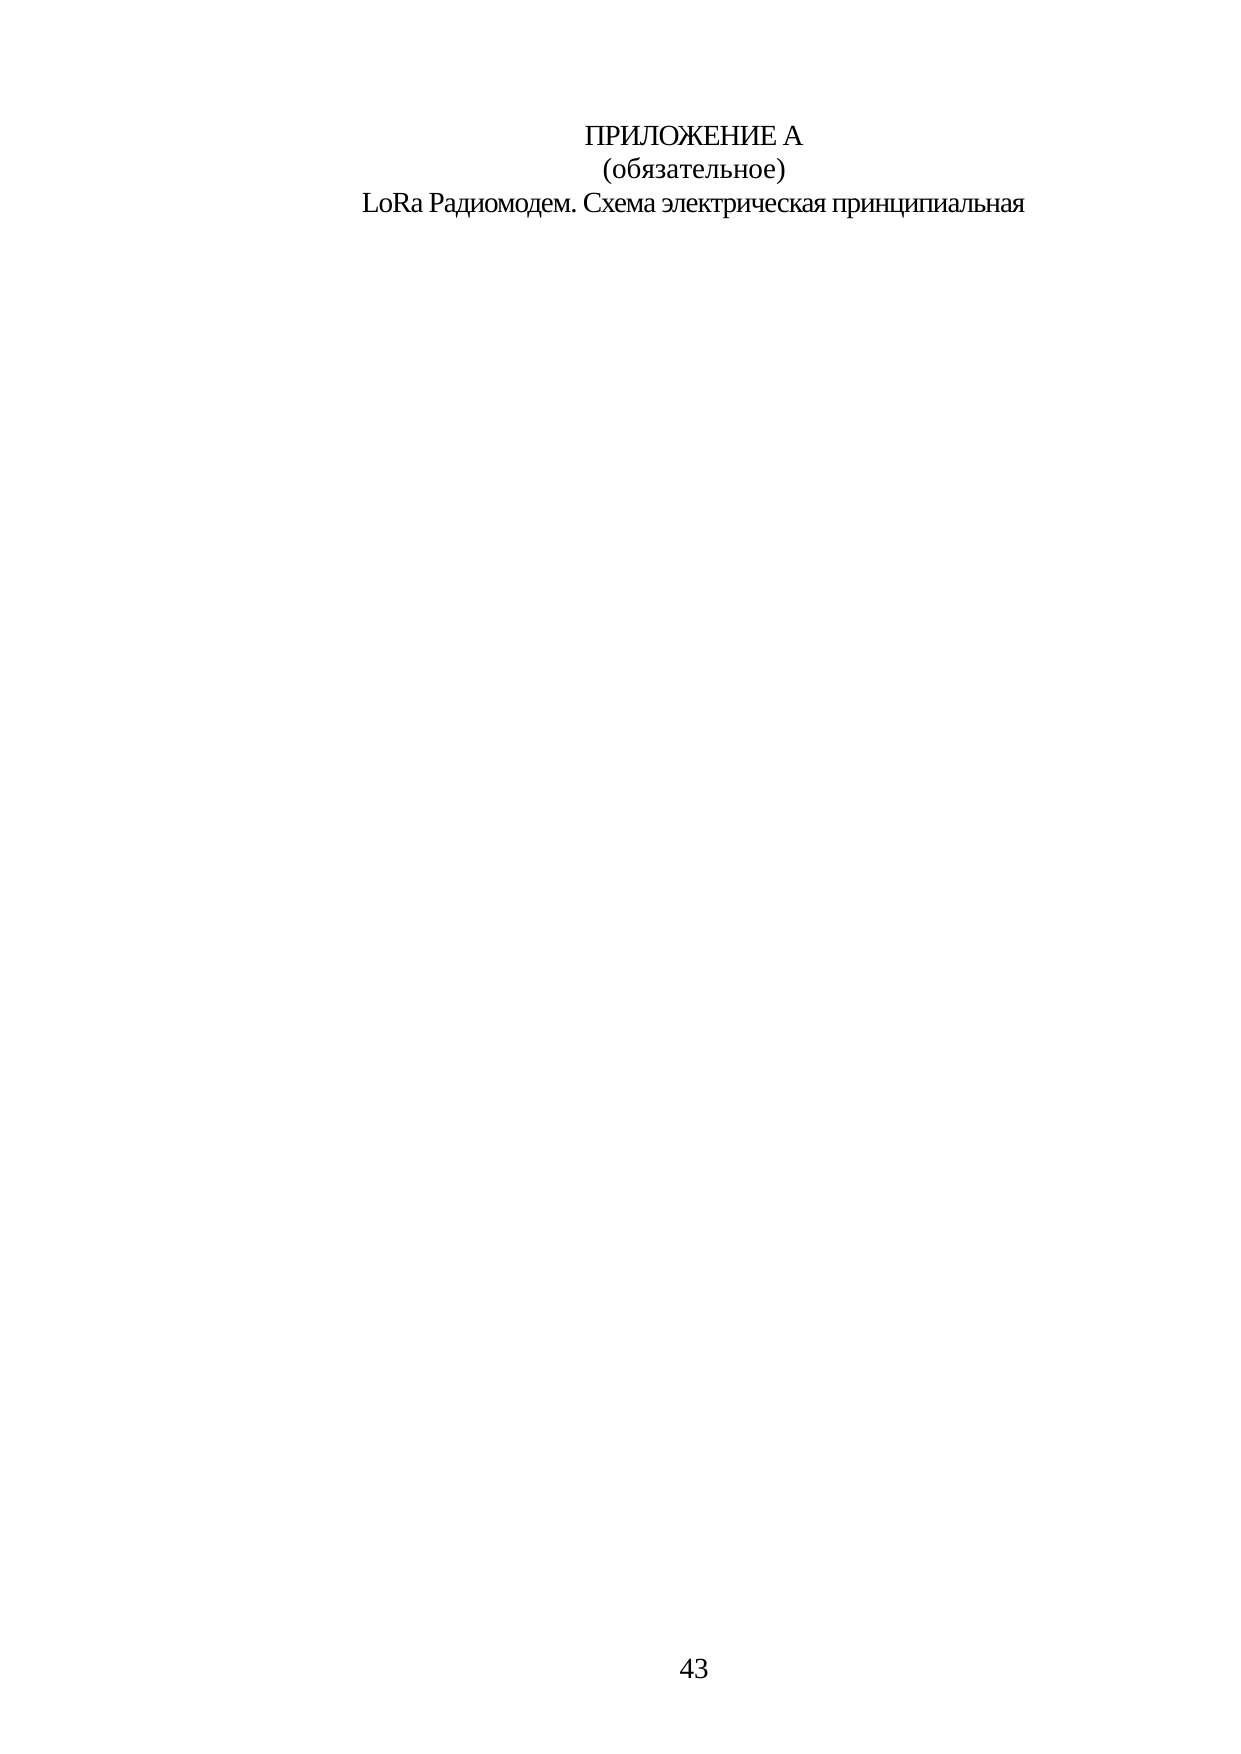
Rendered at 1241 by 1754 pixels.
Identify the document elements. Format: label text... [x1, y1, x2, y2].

title ПРИЛОЖЕНИЕ А LoRa Радиомодем. Схема электрическая принципиальная [207, 118, 1181, 149]
title ПРИЛОЖЕНИЕ А LoRa Радиомодем. Схема электрическая принципиальная [207, 187, 1181, 219]
